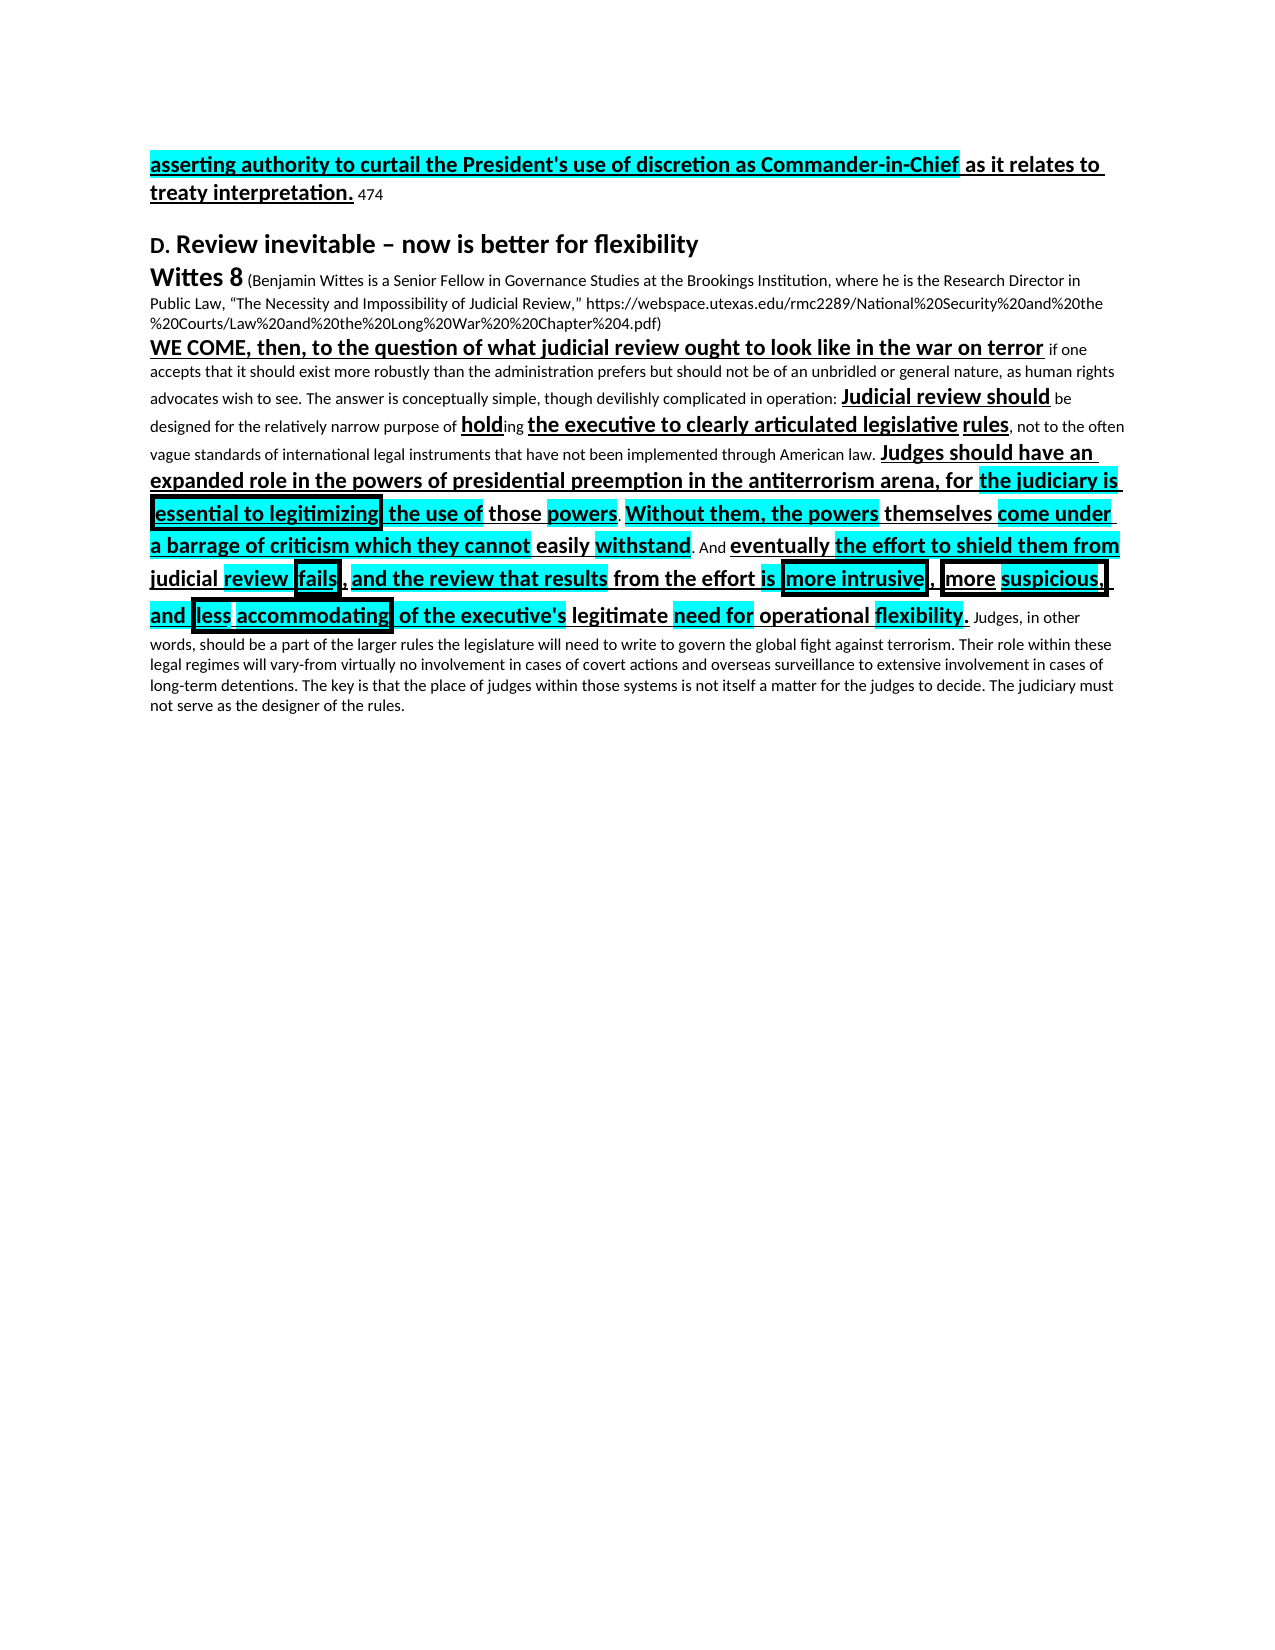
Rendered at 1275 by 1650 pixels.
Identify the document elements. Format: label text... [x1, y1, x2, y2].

text WE COME, then, to the question of what judicial review ought to look like in the war on terror if one accepts that it should exist more robustly than the administration prefers but should not be of an unbridled or general nature, as human rights advocates wish to see. The answer is conceptually simple, though devilishly complicated in operation: Judicial review should be designed for the relatively narrow purpose of holding the executive to clearly articulated legislative rules, not to the often vague standards of international legal instruments that have not been implemented through American law. Judges should have an expanded role in the powers of presidential preemption in the antiterrorism arena, for the judiciary is essential to legitimizing the use of those powers. Without them, the powers themselves come under a barrage of criticism which they cannot easily withstand. And eventually the effort to shield them from judicial review fails, and the review that results from the effort is more intrusive, more suspicious, and less accommodating of the executive's legitimate need for operational flexibility. Judges, in other words, should be a part of the larger rules the legislature will need to write to govern the global fight against terrorism. Their role within these legal regimes will vary-from virtually no involvement in cases of covert actions and overseas surveillance to extensive involvement in cases of long-term detentions. The key is that the place of judges within those systems is not itself a matter for the judges to decide. The judiciary must not serve as the designer of the rules. [150, 333, 1125, 715]
text Wittes 8 (Benjamin Wittes is a Senior Fellow in Governance Studies at the Brookings Institution, where he is the Research Director in Public Law, “The Necessity and Impossibility of Judicial Review,” https://webspace.utexas.edu/rmc2289/National%20Security%20and%20the%20Courts/Law%20and%20the%20Long%20War%20%20Chapter%204.pdf) [150, 260, 1125, 333]
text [150, 150, 1125, 206]
subtitle D. Review inevitable – now is better for flexibility [150, 227, 1125, 260]
